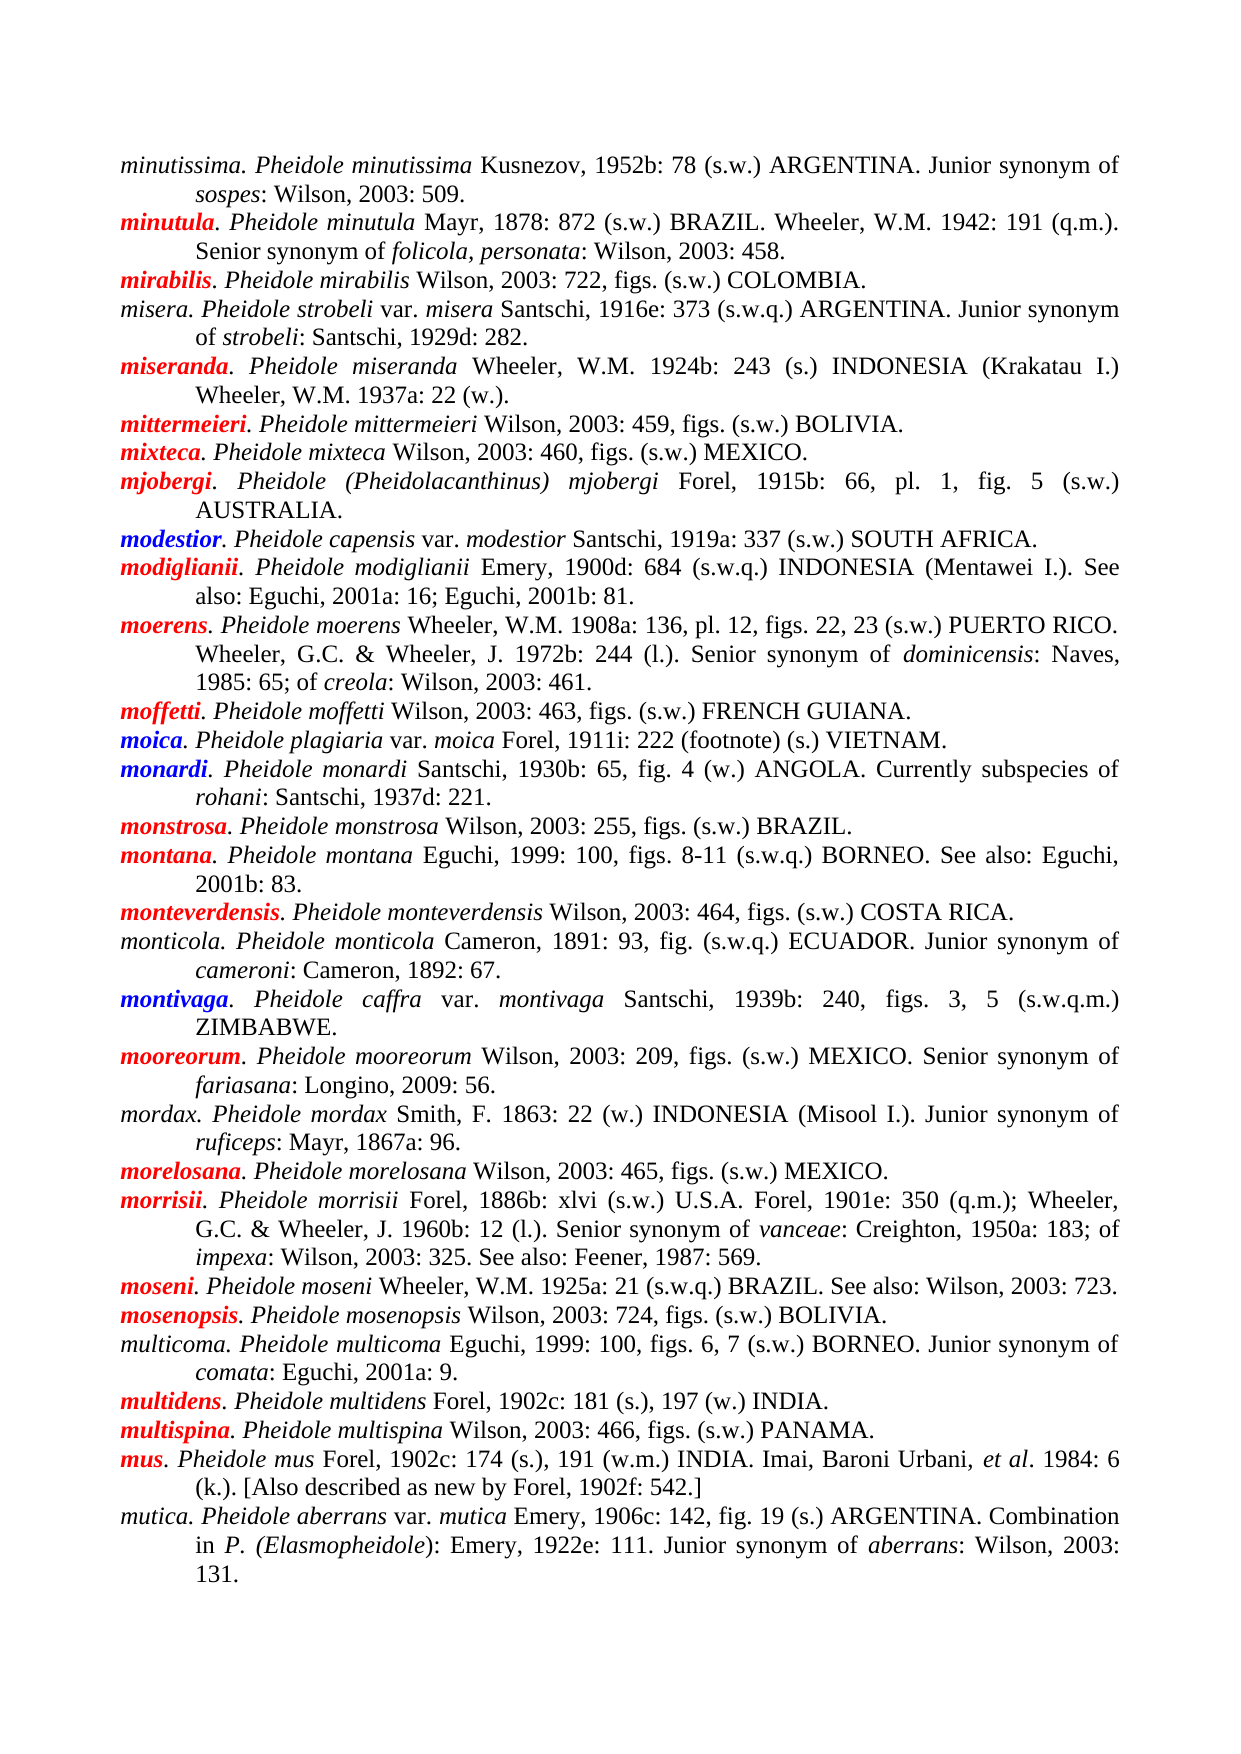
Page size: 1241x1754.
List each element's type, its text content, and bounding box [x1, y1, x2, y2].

text mosenopsis. Pheidole mosenopsis Wilson, 2003: 724, figs. (s.w.) BOLIVIA. [120, 1300, 1120, 1329]
text monstrosa. Pheidole monstrosa Wilson, 2003: 255, figs. (s.w.) BRAZIL. [120, 811, 1120, 840]
text monteverdensis. Pheidole monteverdensis Wilson, 2003: 464, figs. (s.w.) COSTA RICA. [120, 897, 1120, 926]
text monticola. Pheidole monticola Cameron, 1891: 93, fig. (s.w.q.) ECUADOR. Junior synonym of cameroni: Cameron, 1892: 67. [120, 926, 1120, 984]
text moerens. Pheidole moerens Wheeler, W.M. 1908a: 136, pl. 12, figs. 22, 23 (s.w.) PUERTO RICO. Wheeler, G.C. & Wheeler, J. 1972b: 244 (l.). Senior synonym of dominicensis: Naves, 1985: 65; of creola: Wilson, 2003: 461. [120, 610, 1120, 696]
text moica. Pheidole plagiaria var. moica Forel, 1911i: 222 (footnote) (s.) VIETNAM. [120, 725, 1120, 754]
text mordax. Pheidole mordax Smith, F. 1863: 22 (w.) INDONESIA (Misool I.). Junior synonym of ruficeps: Mayr, 1867a: 96. [120, 1099, 1120, 1156]
text miseranda. Pheidole miseranda Wheeler, W.M. 1924b: 243 (s.) INDONESIA (Krakatau I.) Wheeler, W.M. 1937a: 22 (w.). [120, 351, 1120, 409]
text moseni. Pheidole moseni Wheeler, W.M. 1925a: 21 (s.w.q.) BRAZIL. See also: Wilson, 2003: 723. [120, 1271, 1120, 1300]
text mjobergi. Pheidole (Pheidolacanthinus) mjobergi Forel, 1915b: 66, pl. 1, fig. 5 (s.w.) AUSTRALIA. [120, 466, 1120, 524]
text multispina. Pheidole multispina Wilson, 2003: 466, figs. (s.w.) PANAMA. [120, 1415, 1120, 1444]
text multidens. Pheidole multidens Forel, 1902c: 181 (s.), 197 (w.) INDIA. [120, 1386, 1120, 1415]
text montivaga. Pheidole caffra var. montivaga Santschi, 1939b: 240, figs. 3, 5 (s.w.q.m.) ZIMBABWE. [120, 984, 1120, 1041]
text mus. Pheidole mus Forel, 1902c: 174 (s.), 191 (w.m.) INDIA. Imai, Baroni Urbani, et al. 1984: 6 (k.). [Also described as new by Forel, 1902f: 542.] [120, 1444, 1120, 1501]
text multicoma. Pheidole multicoma Eguchi, 1999: 100, figs. 6, 7 (s.w.) BORNEO. Junior synonym of comata: Eguchi, 2001a: 9. [120, 1329, 1120, 1386]
text mirabilis. Pheidole mirabilis Wilson, 2003: 722, figs. (s.w.) COLOMBIA. [120, 265, 1120, 294]
text mooreorum. Pheidole mooreorum Wilson, 2003: 209, figs. (s.w.) MEXICO. Senior synonym of fariasana: Longino, 2009: 56. [120, 1041, 1120, 1099]
text minutissima. Pheidole minutissima Kusnezov, 1952b: 78 (s.w.) ARGENTINA. Junior synonym of sospes: Wilson, 2003: 509. [120, 150, 1120, 207]
text mittermeieri. Pheidole mittermeieri Wilson, 2003: 459, figs. (s.w.) BOLIVIA. [120, 409, 1120, 437]
text moffetti. Pheidole moffetti Wilson, 2003: 463, figs. (s.w.) FRENCH GUIANA. [120, 696, 1120, 725]
text misera. Pheidole strobeli var. misera Santschi, 1916e: 373 (s.w.q.) ARGENTINA. Junior synonym of strobeli: Santschi, 1929d: 282. [120, 294, 1120, 351]
text mutica. Pheidole aberrans var. mutica Emery, 1906c: 142, fig. 19 (s.) ARGENTINA. Combination in P. (Elasmopheidole): Emery, 1922e: 111. Junior synonym of aberrans: Wilson, 2003: 131. [120, 1501, 1120, 1587]
text modiglianii. Pheidole modiglianii Emery, 1900d: 684 (s.w.q.) INDONESIA (Mentawei I.). See also: Eguchi, 2001a: 16; Eguchi, 2001b: 81. [120, 552, 1120, 610]
text morrisii. Pheidole morrisii Forel, 1886b: xlvi (s.w.) U.S.A. Forel, 1901e: 350 (q.m.); Wheeler, G.C. & Wheeler, J. 1960b: 12 (l.). Senior synonym of vanceae: Creighton, 1950a: 183; of impexa: Wilson, 2003: 325. See also: Feener, 1987: 569. [120, 1185, 1120, 1271]
text morelosana. Pheidole morelosana Wilson, 2003: 465, figs. (s.w.) MEXICO. [120, 1156, 1120, 1185]
text montana. Pheidole montana Eguchi, 1999: 100, figs. 8-11 (s.w.q.) BORNEO. See also: Eguchi, 2001b: 83. [120, 840, 1120, 897]
text minutula. Pheidole minutula Mayr, 1878: 872 (s.w.) BRAZIL. Wheeler, W.M. 1942: 191 (q.m.). Senior synonym of folicola, personata: Wilson, 2003: 458. [120, 207, 1120, 265]
text modestior. Pheidole capensis var. modestior Santschi, 1919a: 337 (s.w.) SOUTH AFRICA. [120, 524, 1120, 552]
text mixteca. Pheidole mixteca Wilson, 2003: 460, figs. (s.w.) MEXICO. [120, 437, 1120, 466]
text monardi. Pheidole monardi Santschi, 1930b: 65, fig. 4 (w.) ANGOLA. Currently subspecies of rohani: Santschi, 1937d: 221. [120, 754, 1120, 811]
